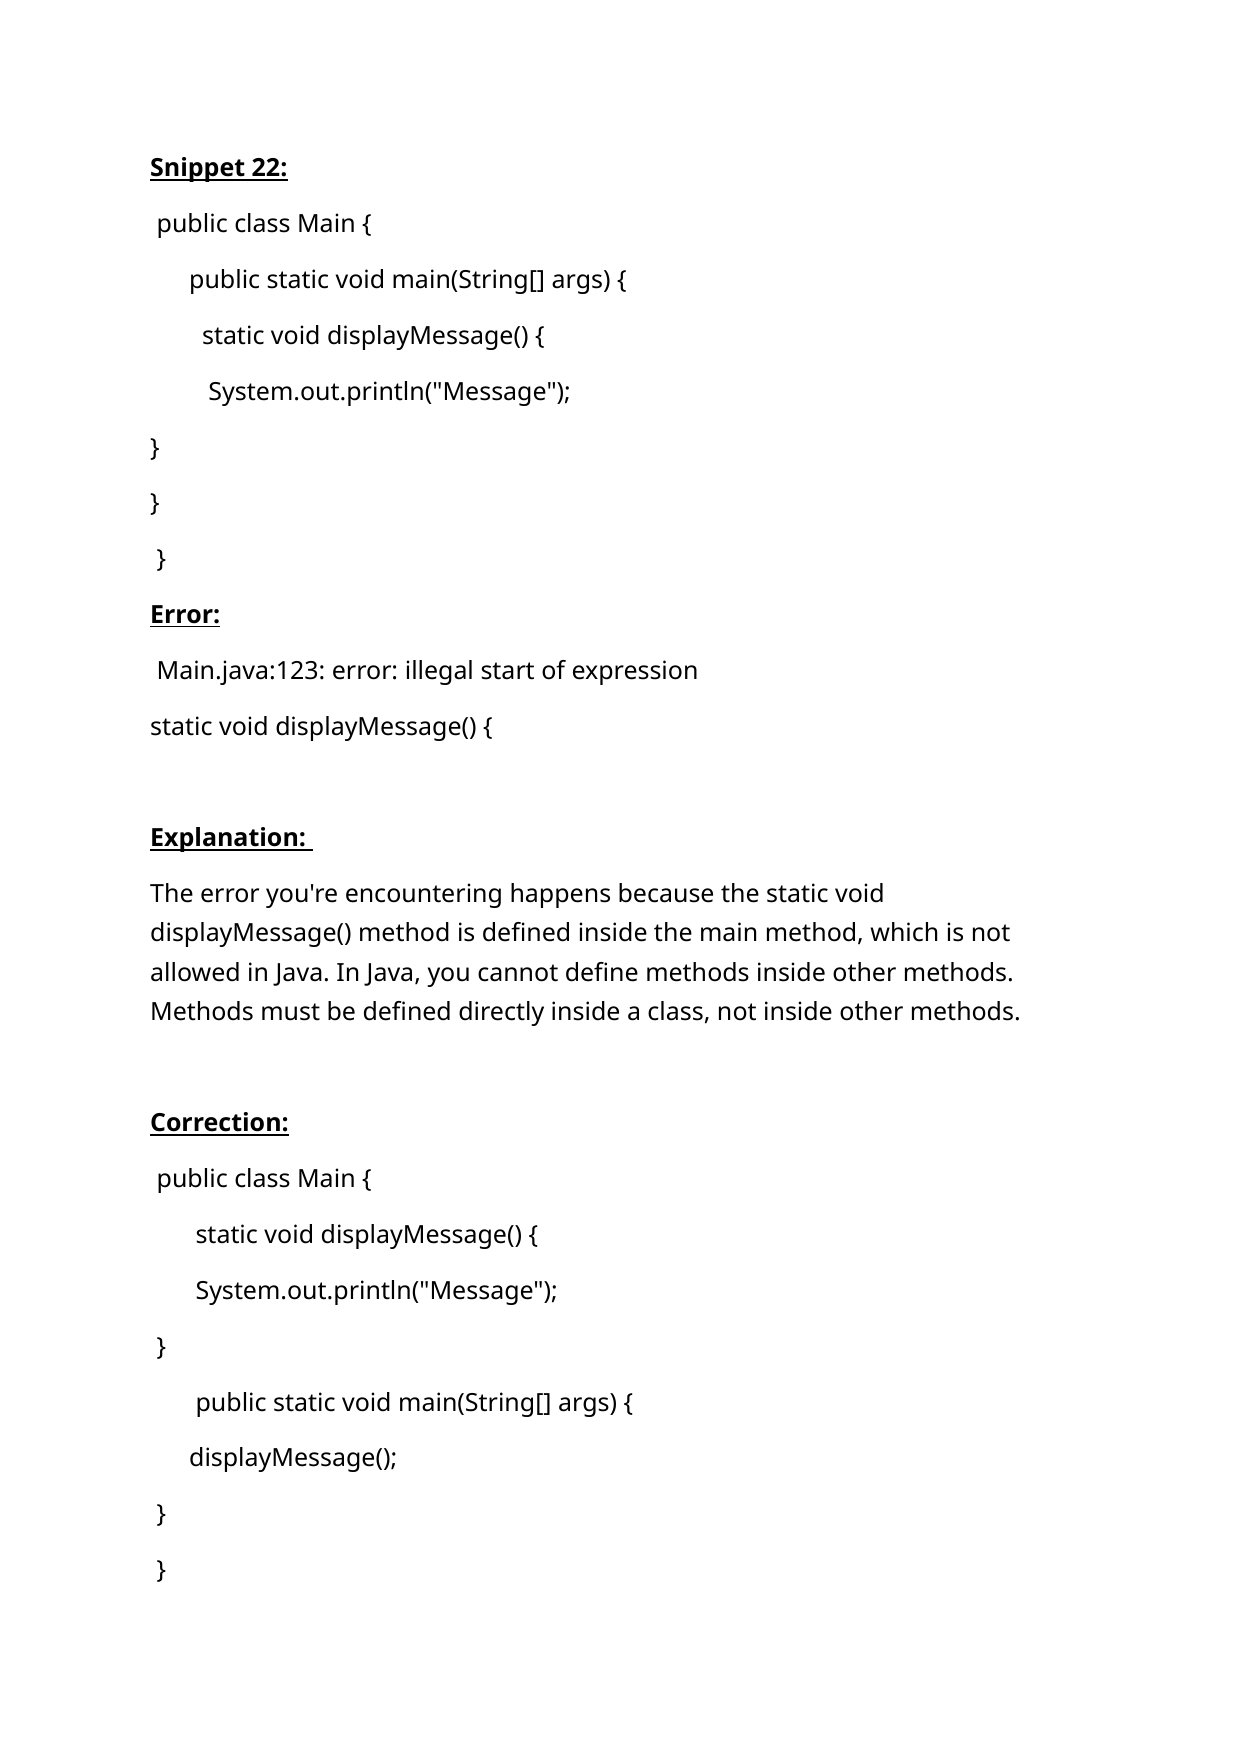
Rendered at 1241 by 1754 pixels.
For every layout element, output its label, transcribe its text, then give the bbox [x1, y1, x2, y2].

text static void displayMessage() { [150, 708, 1090, 742]
text displayMessage(); [150, 1440, 1090, 1474]
text } [150, 1496, 1090, 1530]
text Error: [150, 597, 1090, 631]
text public class Main { [150, 1161, 1090, 1195]
text } [150, 485, 1090, 519]
text } [150, 429, 1090, 463]
text } [150, 1552, 1090, 1586]
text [150, 262, 1090, 296]
text static void displayMessage() { [150, 1217, 1090, 1251]
text Snippet 22: [150, 150, 1090, 184]
text Explanation: [150, 820, 1090, 854]
text System.out.println("Message"); [150, 1272, 1090, 1307]
text public class Main { [150, 206, 1090, 240]
text static void displayMessage() { [150, 317, 1090, 352]
text } [150, 541, 1090, 575]
text System.out.println("Message"); [150, 373, 1090, 407]
text Main.java:123: error: illegal start of expression [150, 652, 1090, 687]
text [150, 1384, 1090, 1418]
text Correction: [150, 1105, 1090, 1139]
text } [150, 1328, 1090, 1362]
text The error you're encountering happens because the static void displayMessage() method is defined inside the main method, which is not allowed in Java. In Java, you cannot define methods inside other methods. Methods must be defined directly inside a class, not inside other methods. [150, 876, 1090, 1027]
